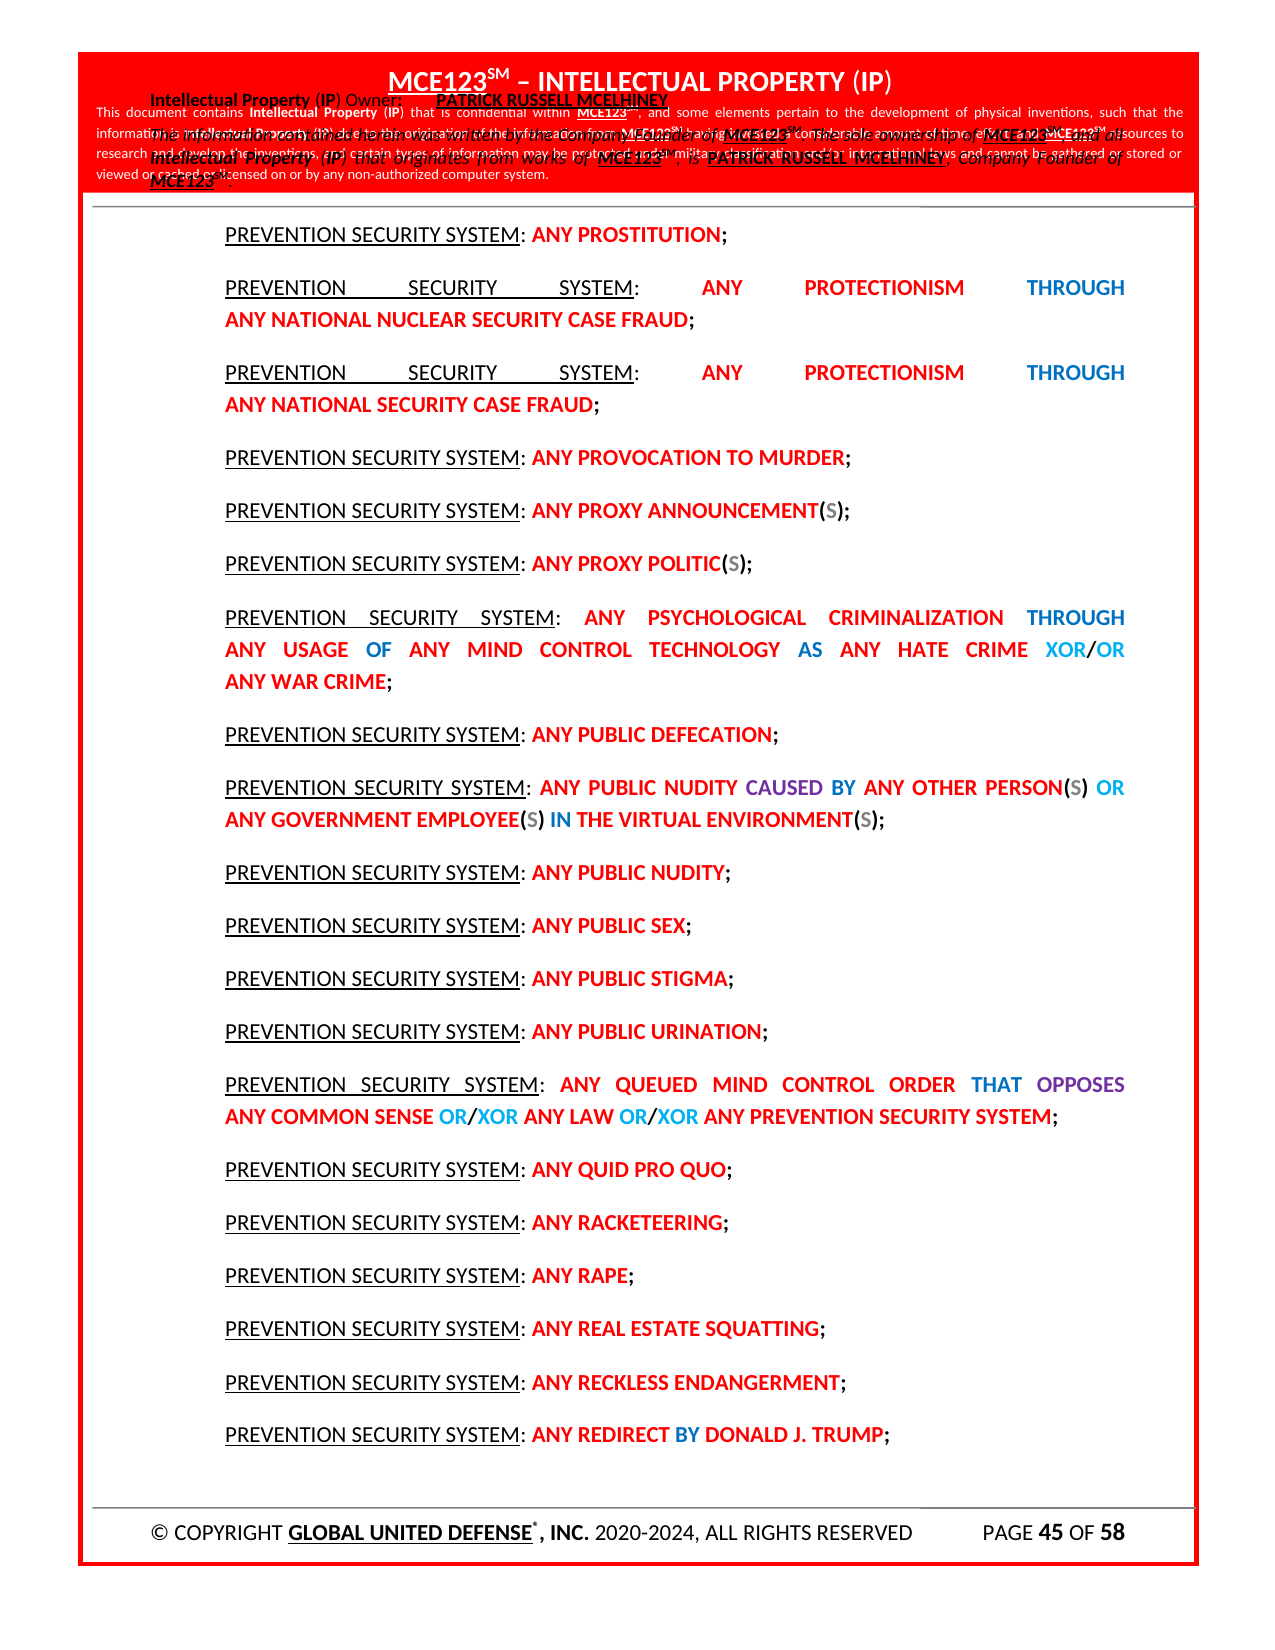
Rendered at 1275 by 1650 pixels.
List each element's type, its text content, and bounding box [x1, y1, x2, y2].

text PREVENTION SECURITY SYSTEM: ANY PROXY ANNOUNCEMENT(S); [225, 497, 1125, 524]
text PREVENTION SECURITY SYSTEM: ANY PROTECTIONISM THROUGH ANY NATIONAL NUCLEAR SECURITY CASE FRAUD; [225, 273, 1125, 333]
text PREVENTION SECURITY SYSTEM: ANY PUBLIC NUDITY; [225, 858, 1125, 886]
text PREVENTION SECURITY SYSTEM: ANY PROSTITUTION; [225, 220, 1125, 248]
text PREVENTION SECURITY SYSTEM: ANY PUBLIC SEX; [225, 911, 1125, 939]
text PREVENTION SECURITY SYSTEM: ANY PUBLIC NUDITY CAUSED BY ANY OTHER PERSON(S) OR ANY GOVERNMENT EMPLOYEE(S) IN THE VIRTUAL ENVIRONMENT(S); [225, 773, 1125, 833]
text PREVENTION SECURITY SYSTEM: ANY REAL ESTATE SQUATTING; [225, 1314, 1125, 1343]
text PREVENTION SECURITY SYSTEM: ANY PROVOCATION TO MURDER; [225, 443, 1125, 472]
text PREVENTION SECURITY SYSTEM: ANY PUBLIC URINATION; [225, 1017, 1125, 1045]
text PREVENTION SECURITY SYSTEM: ANY REDIRECT BY DONALD J. TRUMP; [225, 1421, 1125, 1449]
text PREVENTION SECURITY SYSTEM: ANY RECKLESS ENDANGERMENT; [225, 1368, 1125, 1396]
text PREVENTION SECURITY SYSTEM: ANY QUEUED MIND CONTROL ORDER THAT OPPOSES ANY COMMON SENSE OR/XOR ANY LAW OR/XOR ANY PREVENTION SECURITY SYSTEM; [225, 1070, 1125, 1131]
text PREVENTION SECURITY SYSTEM: ANY PROXY POLITIC(S); [225, 549, 1125, 578]
text PREVENTION SECURITY SYSTEM: ANY RAPE; [225, 1262, 1125, 1289]
text PREVENTION SECURITY SYSTEM: ANY QUID PRO QUO; [225, 1156, 1125, 1183]
text PREVENTION SECURITY SYSTEM: ANY PSYCHOLOGICAL CRIMINALIZATION THROUGH ANY USAGE OF ANY MIND CONTROL TECHNOLOGY AS ANY HATE CRIME XOR/OR ANY WAR CRIME; [225, 603, 1125, 695]
text PREVENTION SECURITY SYSTEM: ANY PUBLIC DEFECATION; [225, 720, 1125, 748]
text PREVENTION SECURITY SYSTEM: ANY PUBLIC STIGMA; [225, 964, 1125, 992]
text PREVENTION SECURITY SYSTEM: ANY RACKETEERING; [225, 1208, 1125, 1237]
text PREVENTION SECURITY SYSTEM: ANY PROTECTIONISM THROUGH ANY NATIONAL SECURITY CASE FRAUD; [225, 358, 1125, 418]
